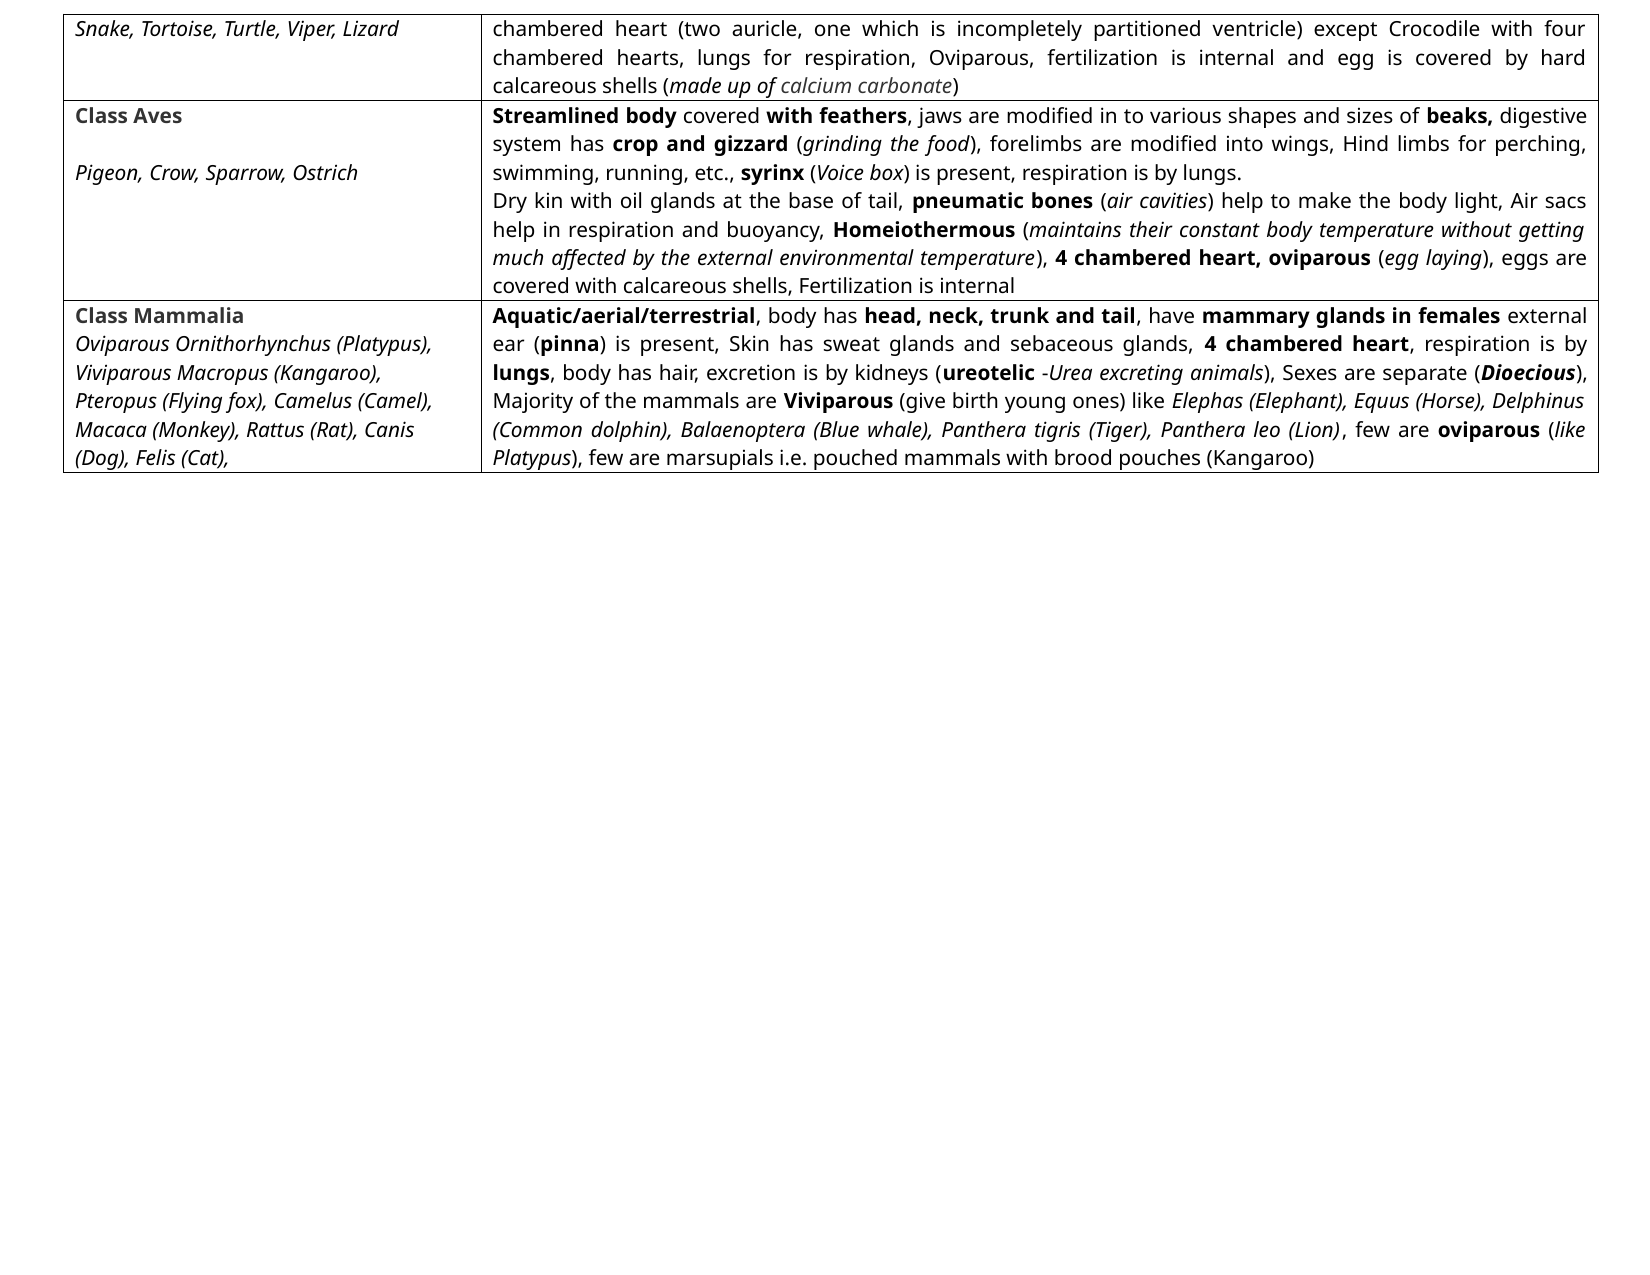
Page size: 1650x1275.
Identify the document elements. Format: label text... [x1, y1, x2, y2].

table_cell Streamlined body covered with feathers, jaws are modified in to various shapes and sizes of beaks, digestive system has crop and gizzard (grinding the food), forelimbs are modified into wings, Hind limbs for perching, swimming, running, etc., syrinx (Voice box) is present, respiration is by lungs. Dry kin with oil glands at the base of tail, pneumatic bones (air cavities) help to make the body light, Air sacs help in respiration and buoyancy, Homeiothermous (maintains their constant body temperature without getting much affected by the external environmental temperature), 4 chambered heart, oviparous (egg laying), eggs are covered with calcareous shells, Fertilization is internal [482, 101, 1598, 300]
table_cell Aquatic/aerial/terrestrial, body has head, neck, trunk and tail, have mammary glands in females external ear (pinna) is present, Skin has sweat glands and sebaceous glands, 4 chambered heart, respiration is by lungs, body has hair, excretion is by kidneys (ureotelic -Urea excreting animals), Sexes are separate (Dioecious), Majority of the mammals are Viviparous (give birth young ones) like Elephas (Elephant), Equus (Horse), Delphinus (Common dolphin), Balaenoptera (Blue whale), Panthera tigris (Tiger), Panthera leo (Lion), few are oviparous (like Platypus), few are marsupials i.e. pouched mammals with brood pouches (Kangaroo) [482, 301, 1598, 472]
table_cell Class Aves Pigeon, Crow, Sparrow, Ostrich [64, 101, 481, 300]
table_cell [482, 15, 1598, 100]
table_cell Class Mammalia Oviparous Ornithorhynchus (Platypus), Viviparous Macropus (Kangaroo), Pteropus (Flying fox), Camelus (Camel), Macaca (Monkey), Rattus (Rat), Canis (Dog), Felis (Cat), [64, 301, 481, 472]
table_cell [64, 15, 481, 100]
